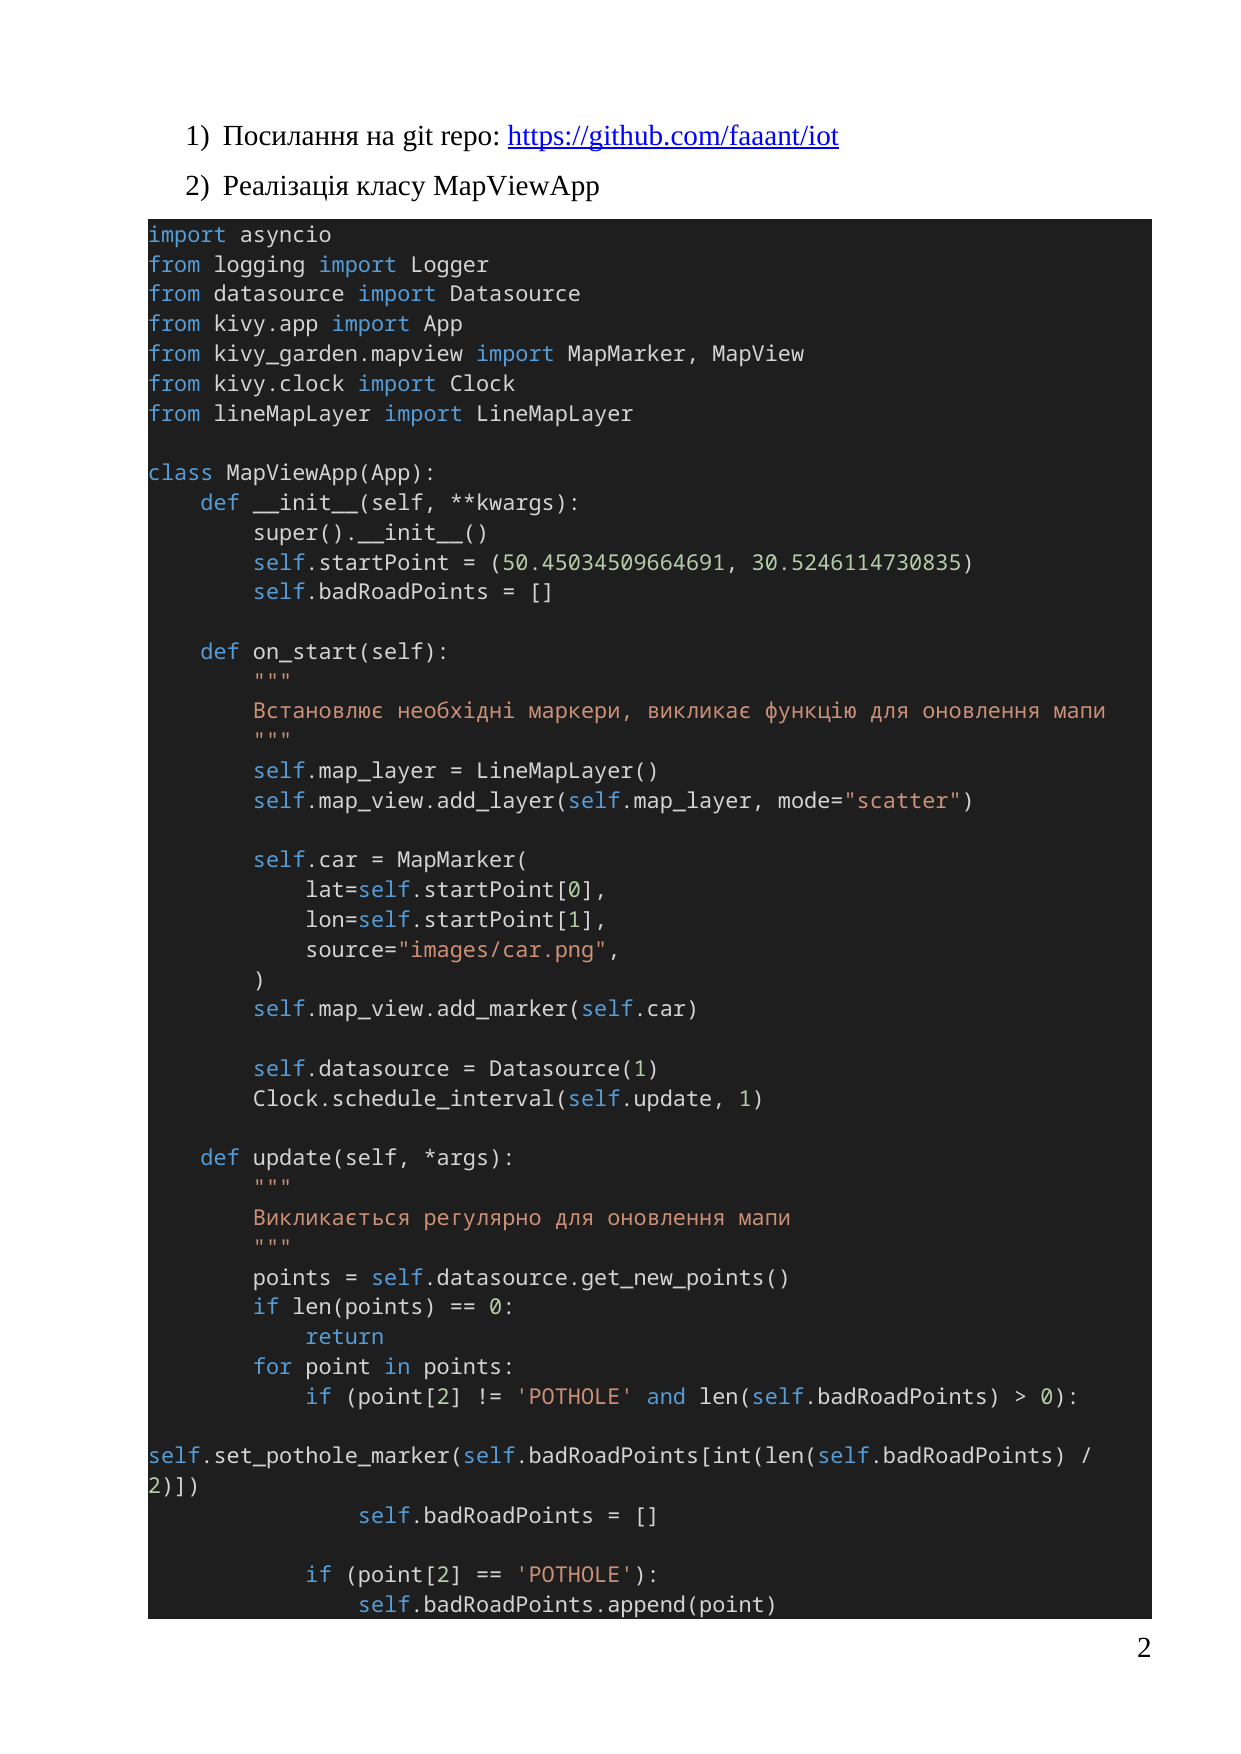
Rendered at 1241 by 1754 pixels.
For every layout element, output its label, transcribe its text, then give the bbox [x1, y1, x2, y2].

text lat=self.startPoint[0], [148, 874, 1152, 904]
text from lineMapLayer import LineMapLayer [148, 397, 1152, 427]
text if (point[2] != 'POTHOLE' and len(self.badRoadPoints) > 0): [148, 1381, 1152, 1410]
text self.map_view.add_marker(self.car) [148, 993, 1152, 1023]
text from kivy.clock import Clock [148, 368, 1152, 397]
text from logging import Logger [148, 248, 1152, 278]
list Посилання на git repo: https://github.com/faaant/iot [185, 118, 1152, 152]
text self.badRoadPoints.append(point) [148, 1589, 1152, 1619]
text """ [148, 1172, 1152, 1202]
text def update(self, *args): [148, 1142, 1152, 1172]
text if (point[2] == 'POTHOLE'): [148, 1559, 1152, 1589]
text def on_start(self): [148, 636, 1152, 666]
text Викликається регулярно для оновлення мапи [148, 1202, 1152, 1232]
text self.datasource = Datasource(1) [148, 1053, 1152, 1083]
text self.map_layer = LineMapLayer() [148, 755, 1152, 785]
list Реалізація класу MapViewApp [185, 168, 1152, 202]
text import asyncio [148, 219, 1152, 248]
text self.startPoint = (50.45034509664691, 30.5246114730835) [148, 546, 1152, 576]
text """ [148, 666, 1152, 695]
text self.badRoadPoints = [] [148, 576, 1152, 606]
text def __init__(self, **kwargs): [148, 487, 1152, 517]
text self.set_pothole_marker(self.badRoadPoints[int(len(self.badRoadPoints) / 2)]) [148, 1410, 1152, 1500]
text source="images/car.png", [148, 934, 1152, 963]
text class MapViewApp(App): [148, 457, 1152, 487]
text ) [148, 963, 1152, 993]
text if len(points) == 0: [148, 1291, 1152, 1321]
text self.map_view.add_layer(self.map_layer, mode="scatter") [148, 785, 1152, 814]
text Clock.schedule_interval(self.update, 1) [148, 1083, 1152, 1112]
text lon=self.startPoint[1], [148, 904, 1152, 934]
text for point in points: [148, 1351, 1152, 1381]
text from datasource import Datasource [148, 278, 1152, 308]
text """ [148, 1232, 1152, 1261]
text super().__init__() [148, 517, 1152, 546]
text self.car = MapMarker( [148, 844, 1152, 874]
text Встановлює необхідні маркери, викликає функцію для оновлення мапи [148, 695, 1152, 725]
text points = self.datasource.get_new_points() [148, 1261, 1152, 1291]
text """ [148, 725, 1152, 755]
text from kivy.app import App [148, 308, 1152, 338]
text self.badRoadPoints = [] [148, 1500, 1152, 1529]
text from kivy_garden.mapview import MapMarker, MapView [148, 338, 1152, 368]
text return [148, 1321, 1152, 1351]
